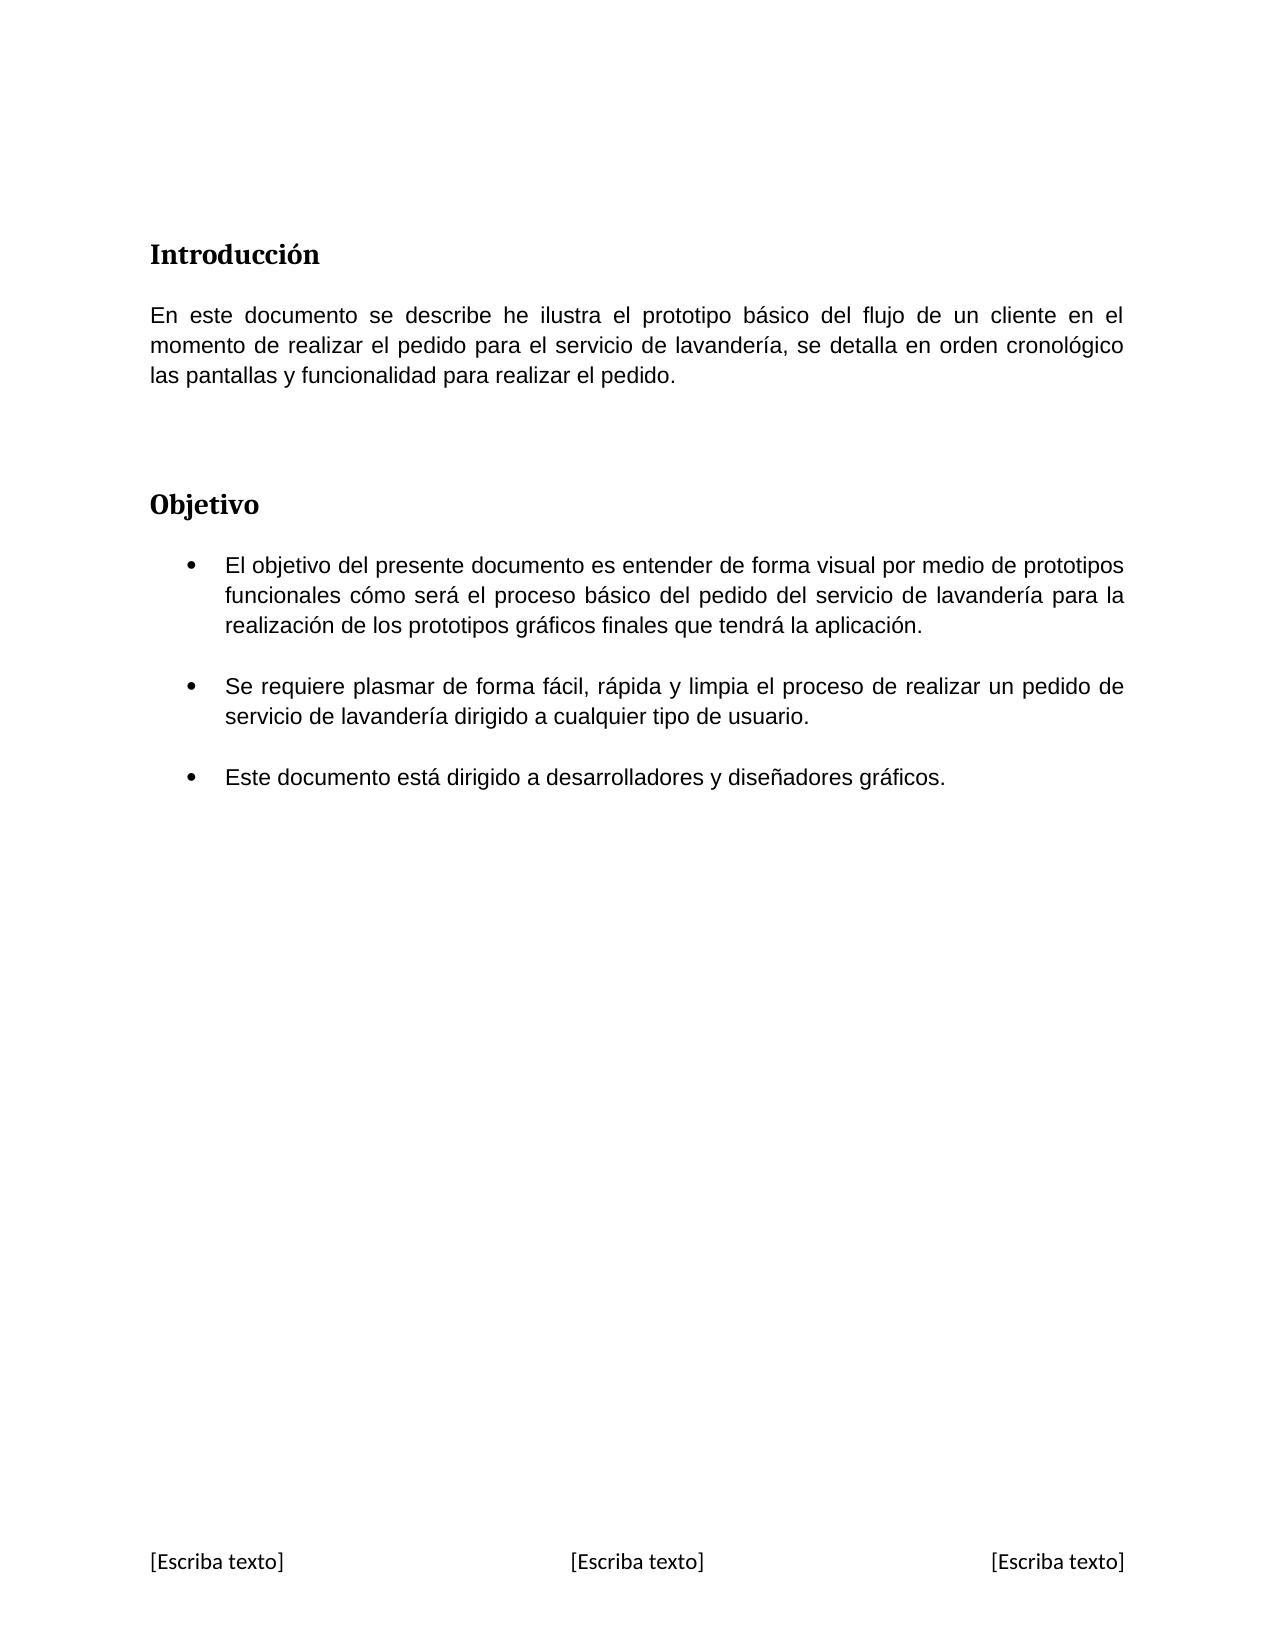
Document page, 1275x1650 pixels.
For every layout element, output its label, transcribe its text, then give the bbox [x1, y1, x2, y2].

subtitle Introducción [150, 238, 1125, 272]
list Se requiere plasmar de forma fácil, rápida y limpia el proceso de realizar un pedido de servicio de lavandería dirigido a cualquier tipo de usuario. [187, 673, 1125, 729]
text En este documento se describe he ilustra el prototipo básico del flujo de un cliente en el momento de realizar el pedido para el servicio de lavandería, se detalla en orden cronológico las pantallas y funcionalidad para realizar el pedido. [150, 302, 1125, 389]
list El objetivo del presente documento es entender de forma visual por medio de prototipos funcionales cómo será el proceso básico del pedido del servicio de lavandería para la realización de los prototipos gráficos finales que tendrá la aplicación. [187, 552, 1125, 639]
list Este documento está dirigido a desarrolladores y diseñadores gráficos. [187, 763, 1125, 790]
subtitle Objetivo [150, 488, 1125, 522]
